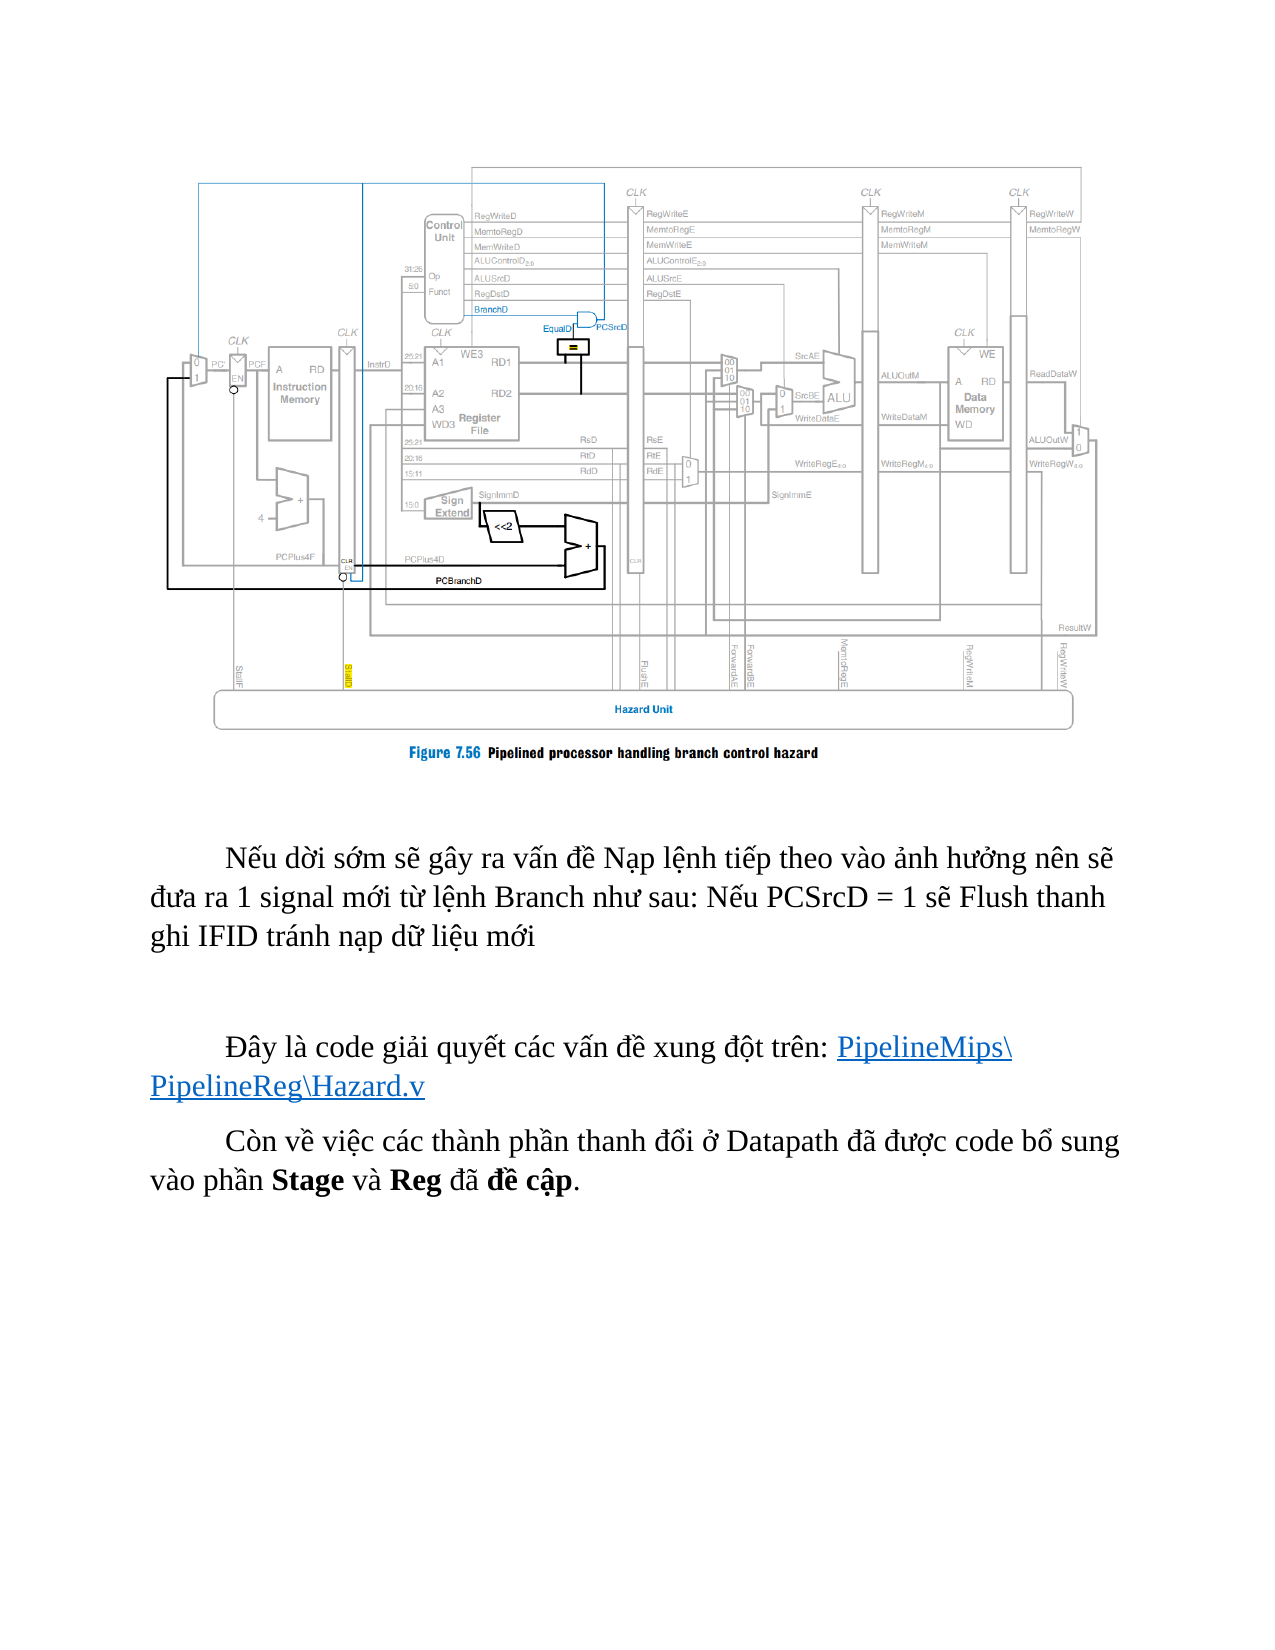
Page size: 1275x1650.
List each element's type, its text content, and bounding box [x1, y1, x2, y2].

picture [150, 150, 1125, 766]
text Đây là code giải quyết các vấn đề xung đột trên: PipelineMips\PipelineReg\Hazard.v [150, 1028, 1125, 1103]
text Nếu dời sớm sẽ gây ra vấn đề Nạp lệnh tiếp theo vào ảnh hưởng nên sẽ đưa ra 1 signal mới từ lệnh Branch như sau: Nếu PCSrcD = 1 sẽ Flush thanh ghi IFID tránh nạp dữ liệu mới [150, 840, 1125, 953]
text Còn về việc các thành phần thanh đổi ở Datapath đã được code bổ sung vào phần Stage và Reg đã đề cập. [150, 1122, 1125, 1197]
